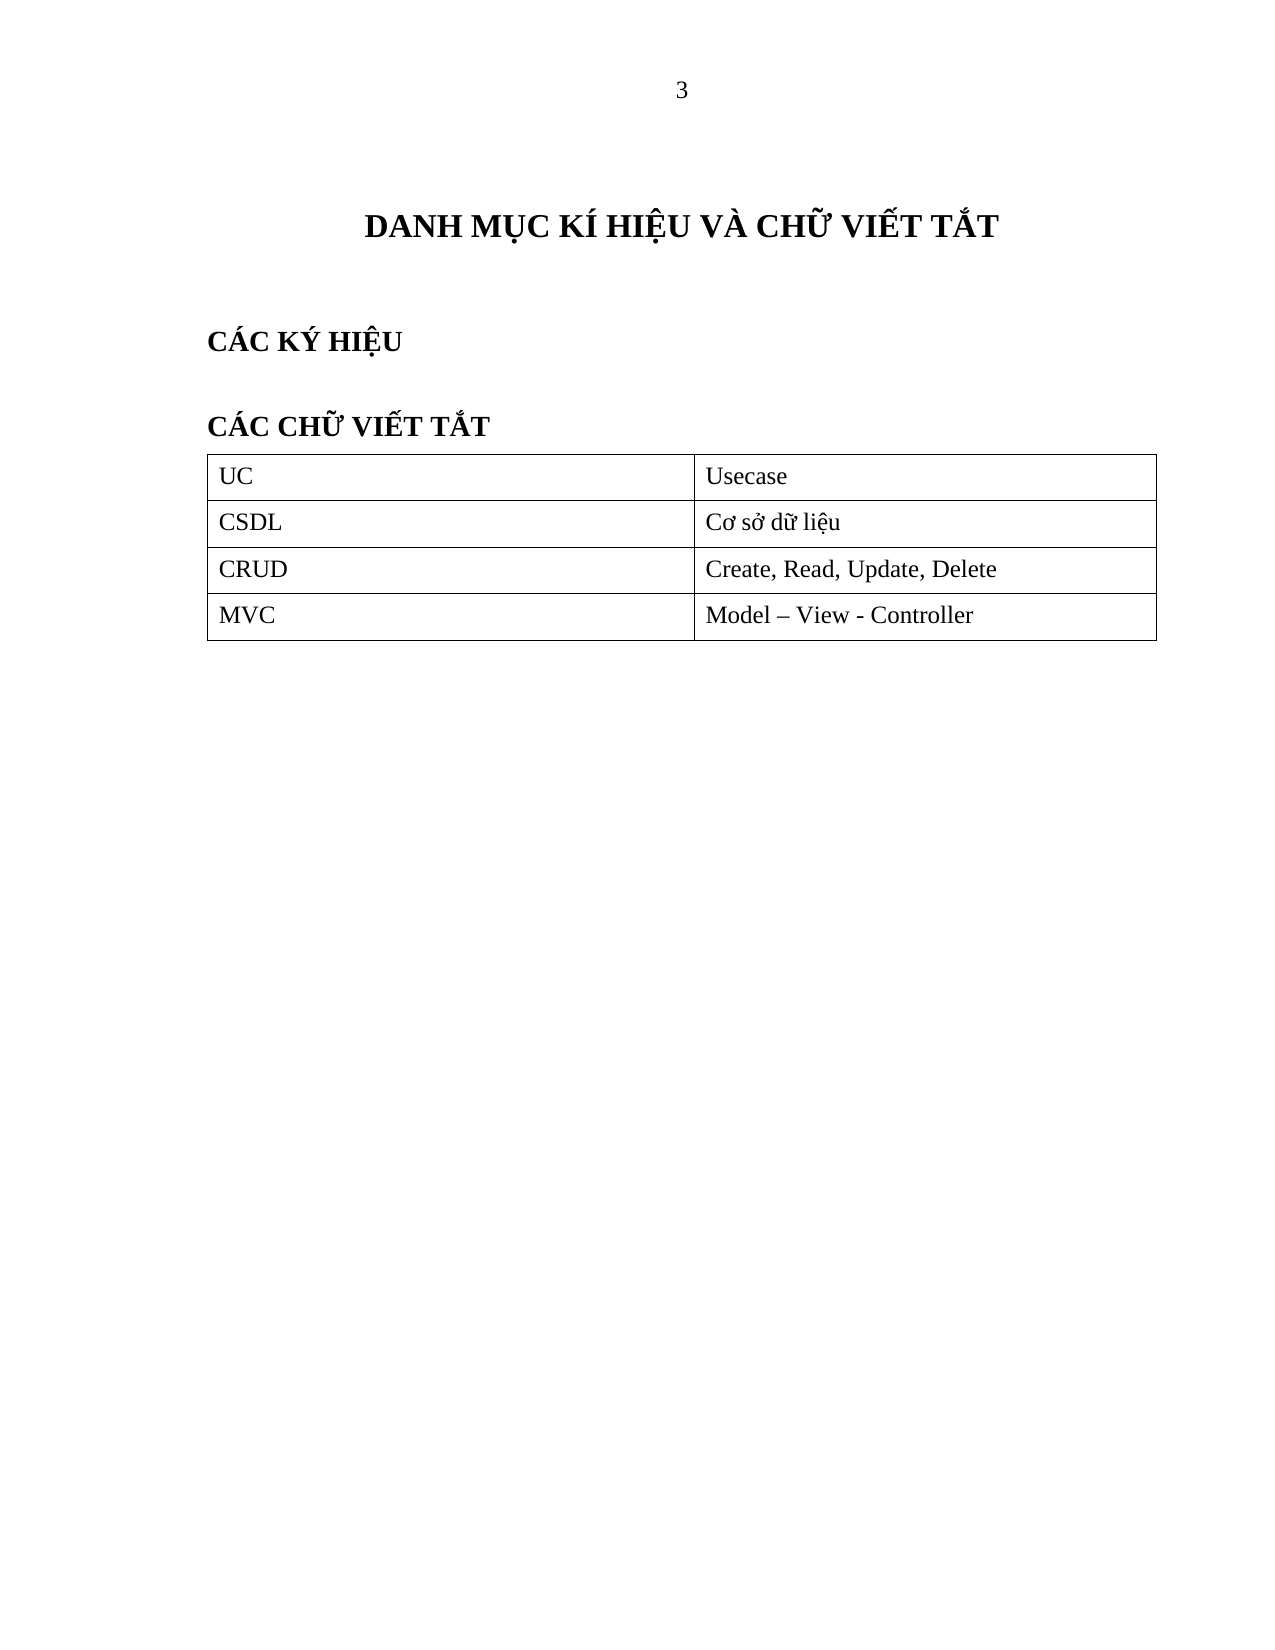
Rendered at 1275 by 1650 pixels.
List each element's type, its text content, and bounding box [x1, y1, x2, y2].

text DANH MỤC KÍ HIỆU VÀ CHỮ VIẾT TẮT [207, 207, 1157, 245]
text CÁC CHỮ VIẾT TẮT [207, 409, 1157, 442]
table_cell CRUD [208, 548, 694, 593]
table_header Usecase [695, 455, 1156, 500]
table_header UC [208, 455, 694, 500]
table_cell Cơ sở dữ liệu [695, 501, 1156, 547]
text CÁC KÝ HIỆU [207, 324, 1157, 358]
table_cell CSDL [208, 501, 694, 547]
table_cell MVC [208, 594, 694, 640]
table_cell Model – View - Controller [695, 594, 1156, 640]
table_cell Create, Read, Update, Delete [695, 548, 1156, 593]
